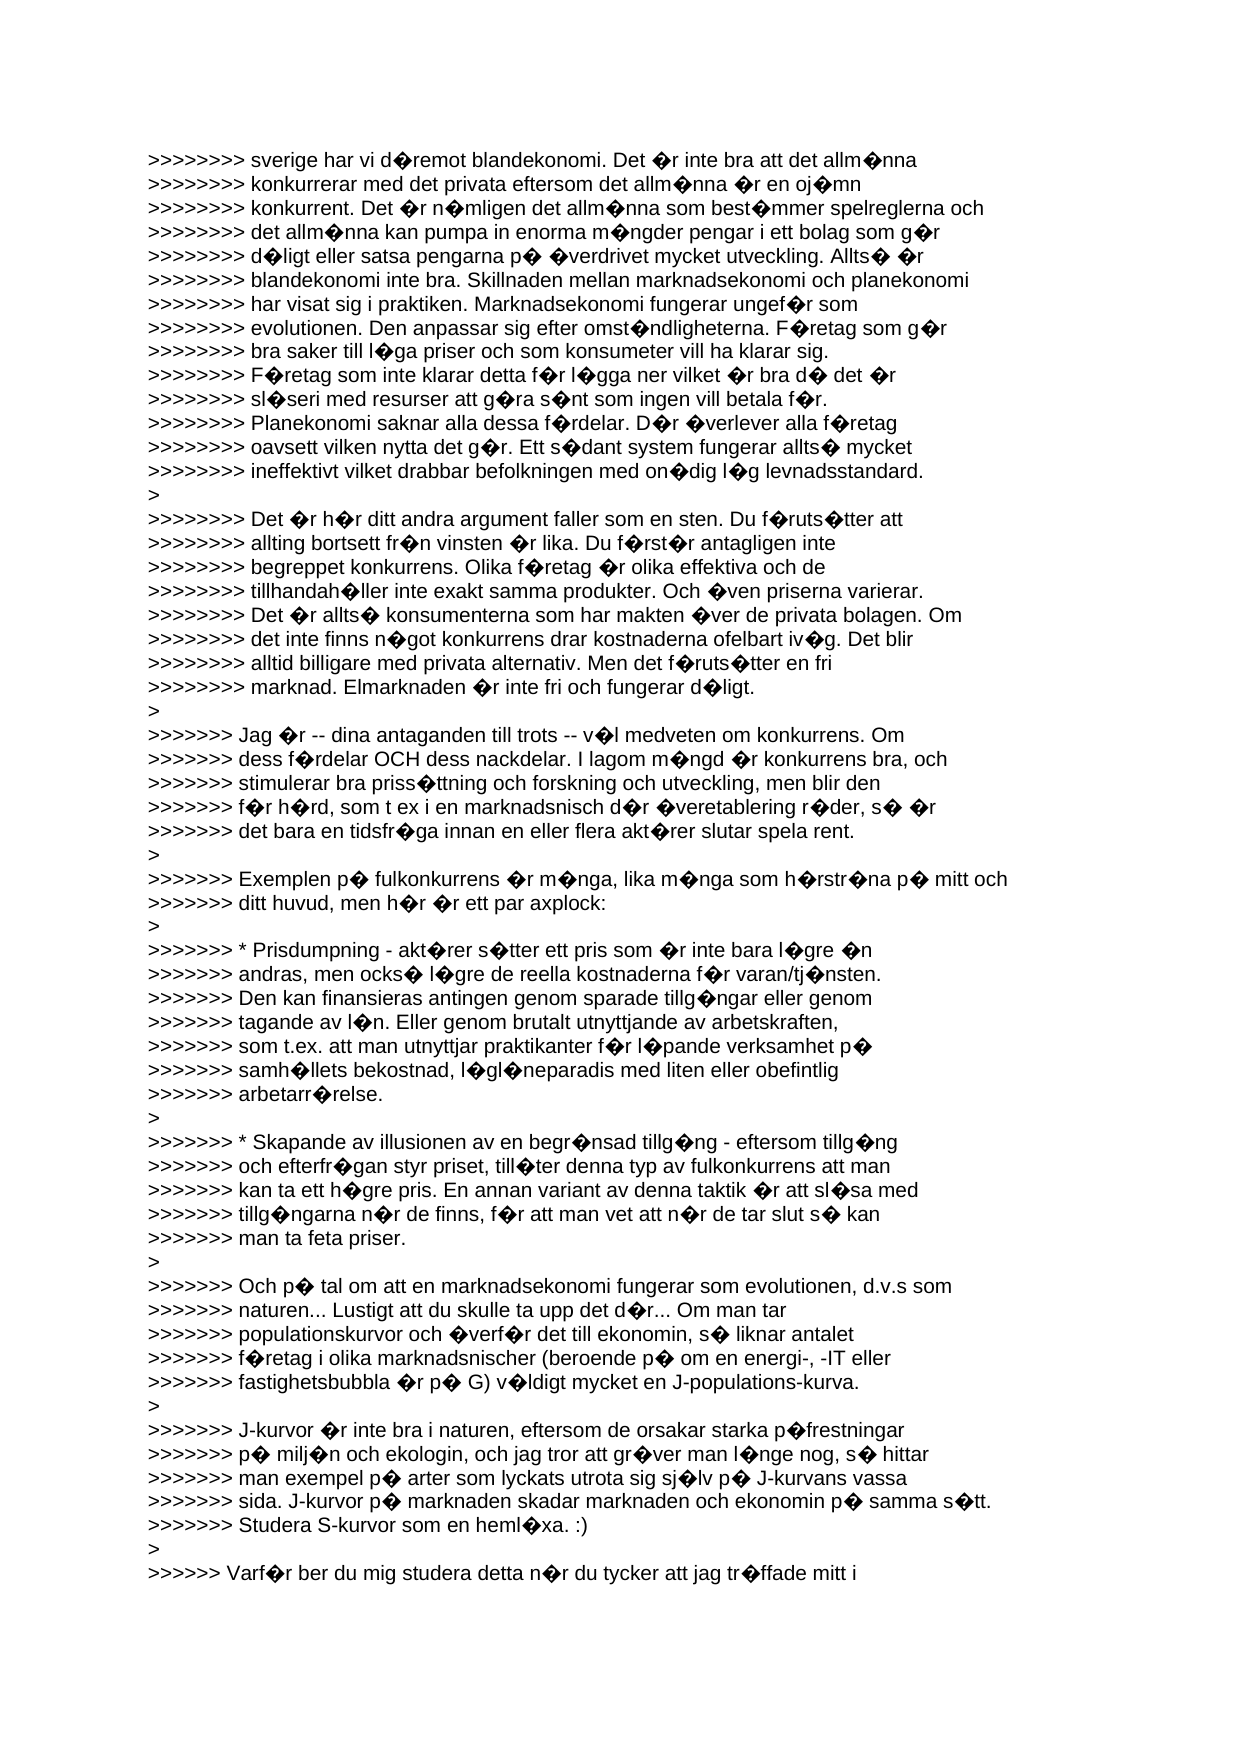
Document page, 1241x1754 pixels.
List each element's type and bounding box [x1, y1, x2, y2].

text [148, 148, 1093, 1585]
